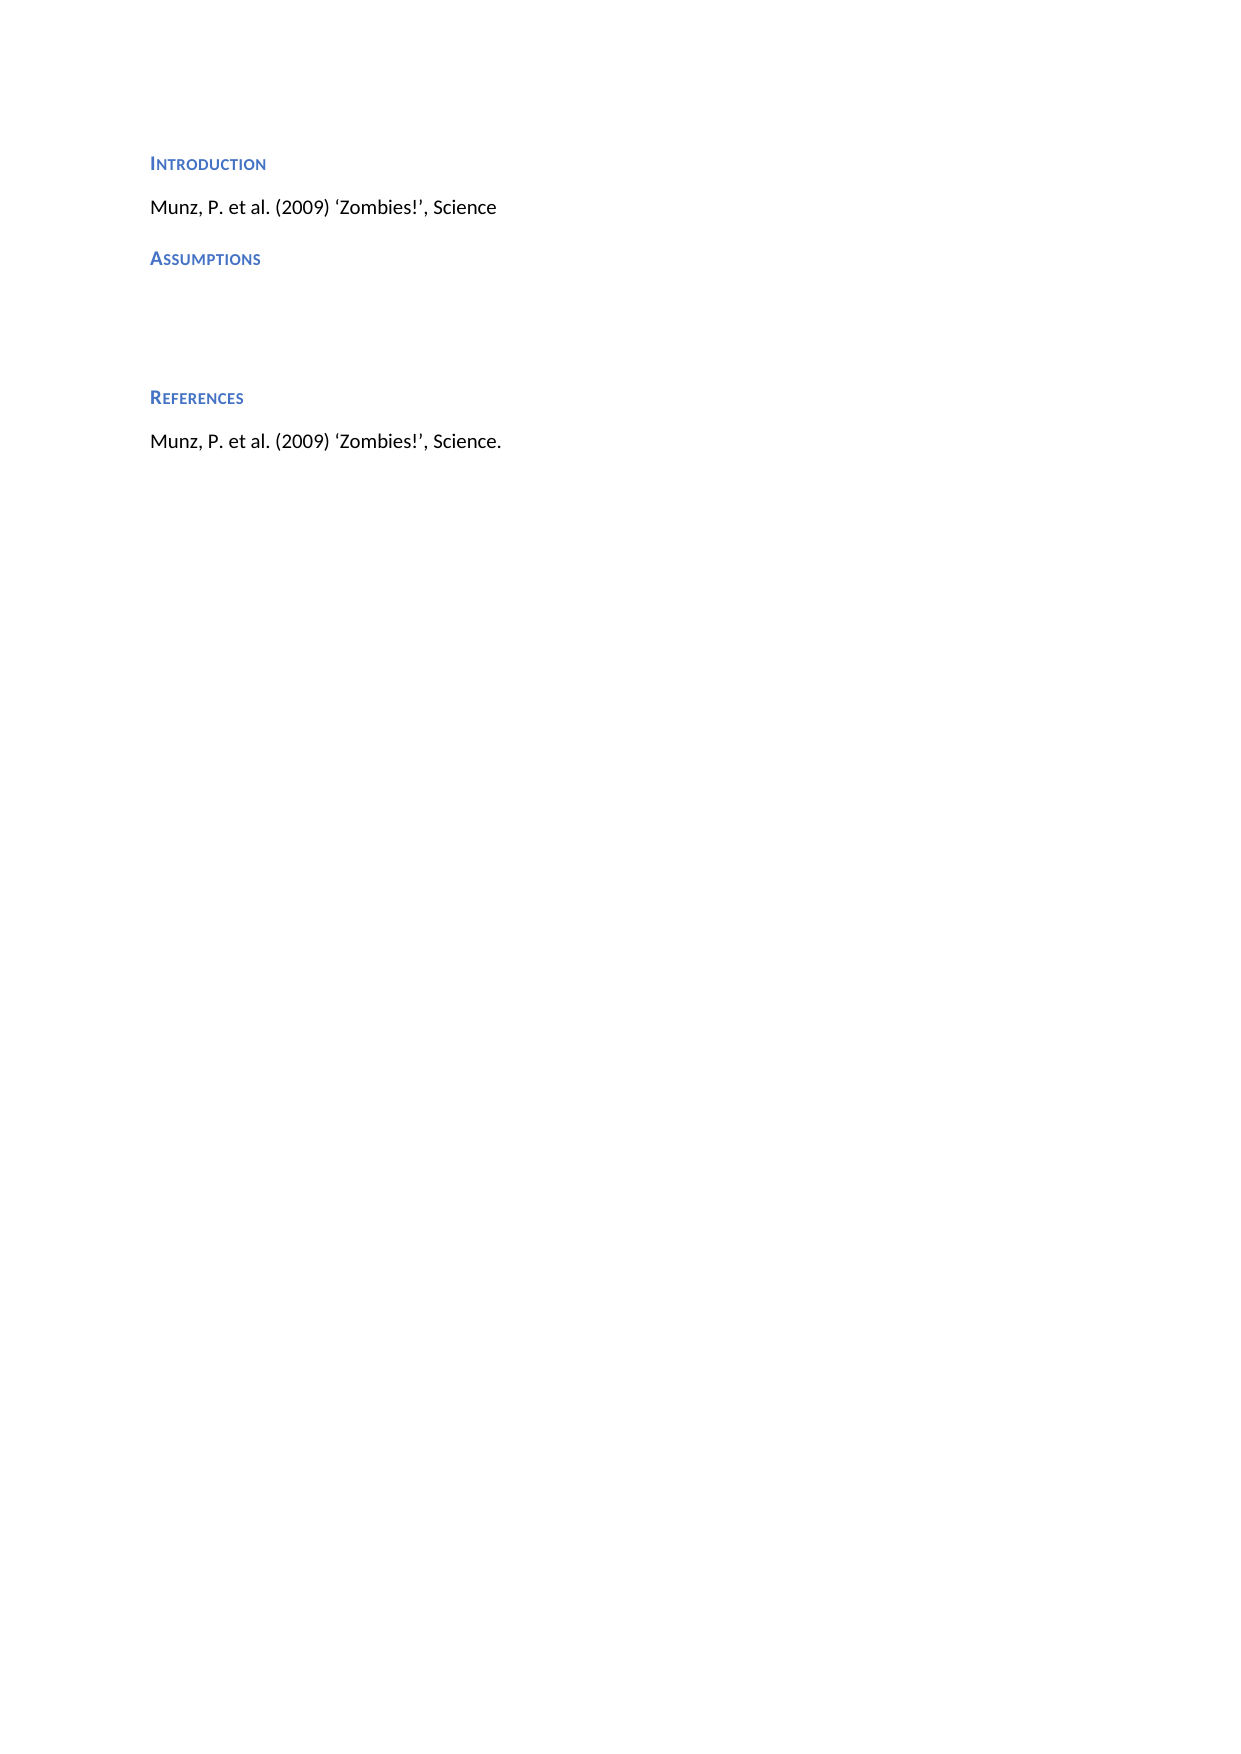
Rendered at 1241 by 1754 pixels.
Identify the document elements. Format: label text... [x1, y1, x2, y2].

text Munz, P. et al. (2009) ‘Zombies!’, Science [150, 194, 1090, 219]
text Assumptions [150, 245, 1090, 270]
text References [150, 384, 1090, 409]
text Introduction [150, 150, 1090, 175]
text Munz, P. et al. (2009) ‘Zombies!’, Science. [150, 428, 1090, 453]
